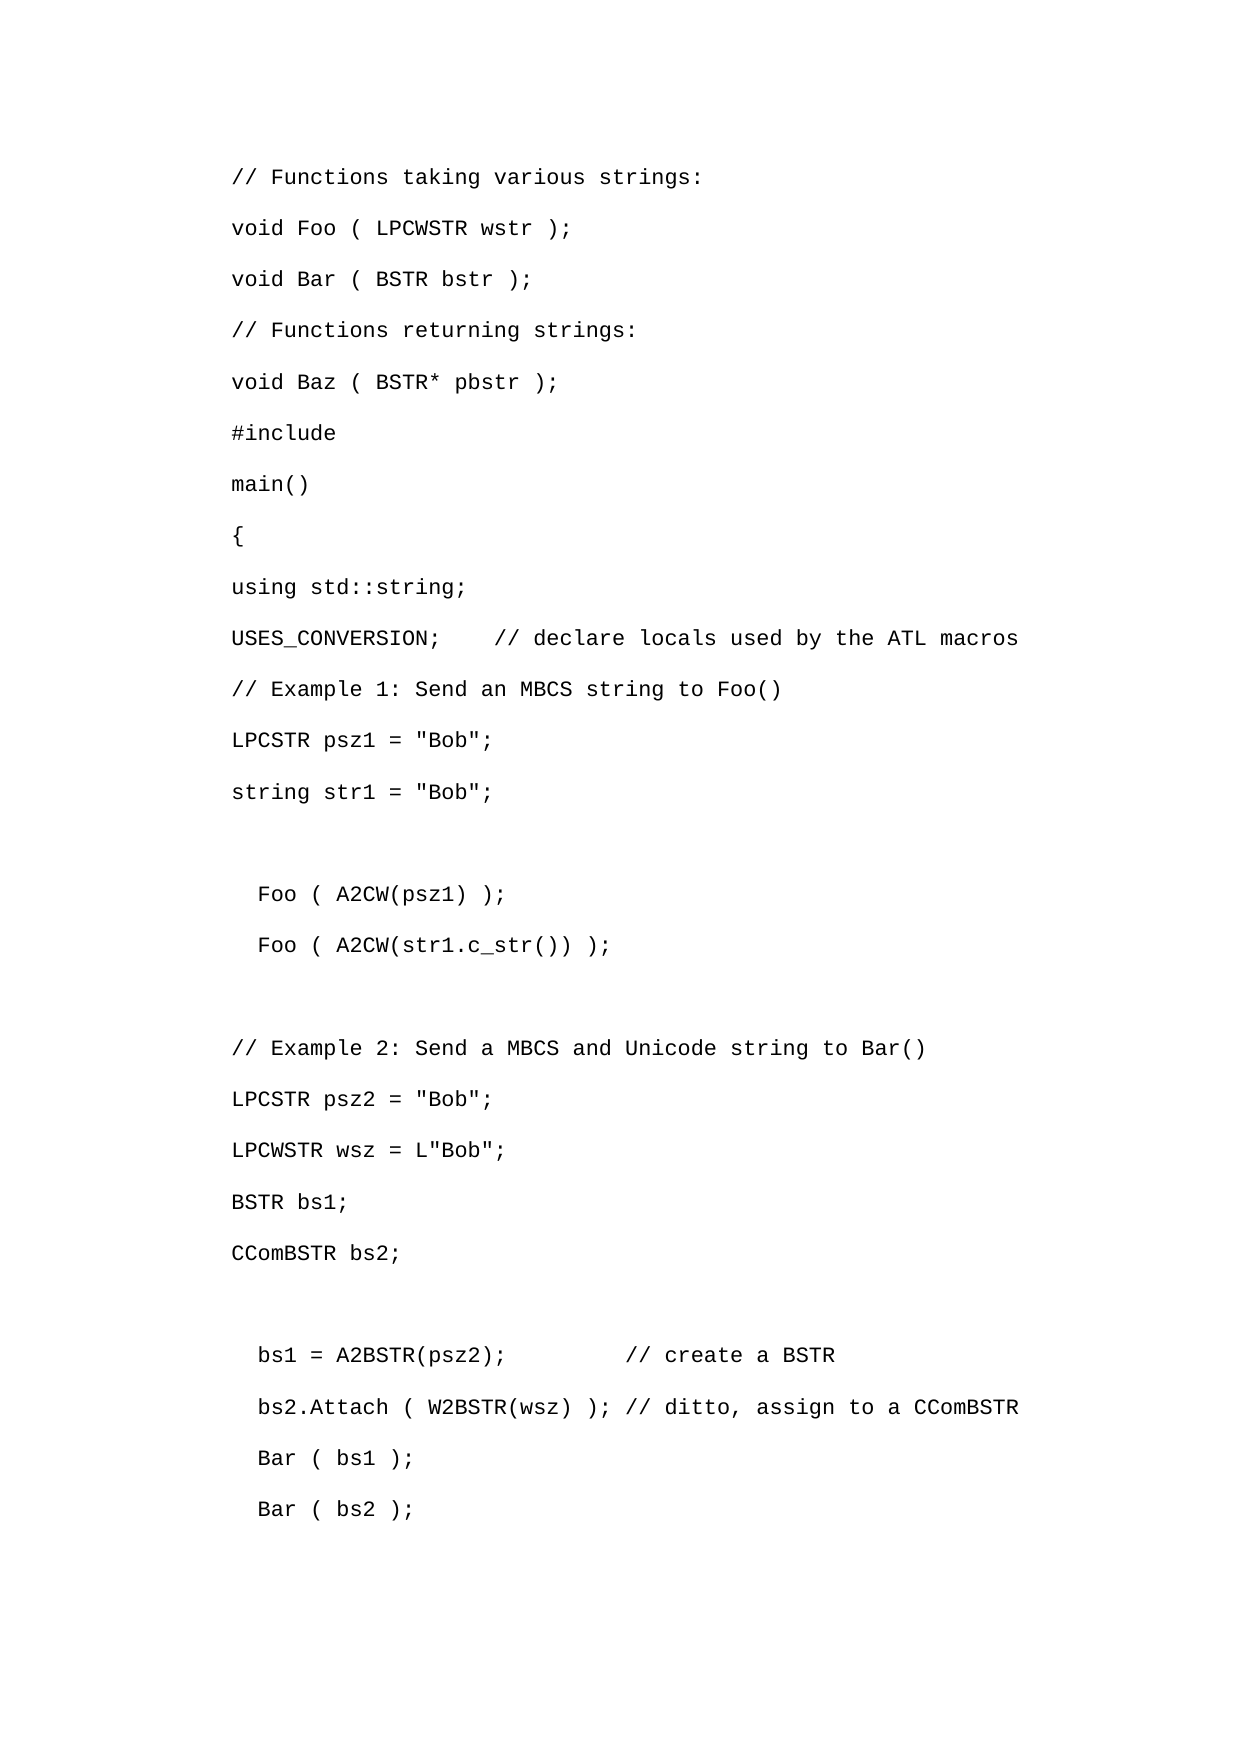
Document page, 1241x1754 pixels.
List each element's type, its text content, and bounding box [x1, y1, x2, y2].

text bs1 = A2BSTR(psz2); // create a BSTR [187, 1341, 1053, 1373]
text CComBSTR bs2; [187, 1238, 1053, 1271]
text LPCSTR psz1 = "Bob"; [187, 726, 1053, 758]
text Bar ( bs1 ); [187, 1443, 1053, 1476]
text Bar ( bs2 ); [187, 1494, 1053, 1527]
text // Example 1: Send an MBCS string to Foo() [187, 674, 1053, 707]
text // Functions taking various strings: [187, 162, 1053, 194]
text BSTR bs1; [187, 1187, 1053, 1219]
text #include [187, 418, 1053, 451]
text bs2.Attach ( W2BSTR(wsz) ); // ditto, assign to a CComBSTR [187, 1392, 1053, 1424]
text LPCSTR psz2 = "Bob"; [187, 1084, 1053, 1117]
text // Functions returning strings: [187, 316, 1053, 348]
text Foo ( A2CW(psz1) ); [187, 879, 1053, 912]
text // Example 2: Send a MBCS and Unicode string to Bar() [187, 1033, 1053, 1066]
text { [187, 521, 1053, 553]
text void Foo ( LPCWSTR wstr ); [187, 213, 1053, 246]
text USES_CONVERSION; // declare locals used by the ATL macros [187, 623, 1053, 656]
text void Baz ( BSTR* pbstr ); [187, 367, 1053, 399]
text LPCWSTR wsz = L"Bob"; [187, 1136, 1053, 1168]
text void Bar ( BSTR bstr ); [187, 264, 1053, 297]
text Foo ( A2CW(str1.c_str()) ); [187, 931, 1053, 963]
text string str1 = "Bob"; [187, 777, 1053, 809]
text using std::string; [187, 572, 1053, 604]
text main() [187, 469, 1053, 502]
